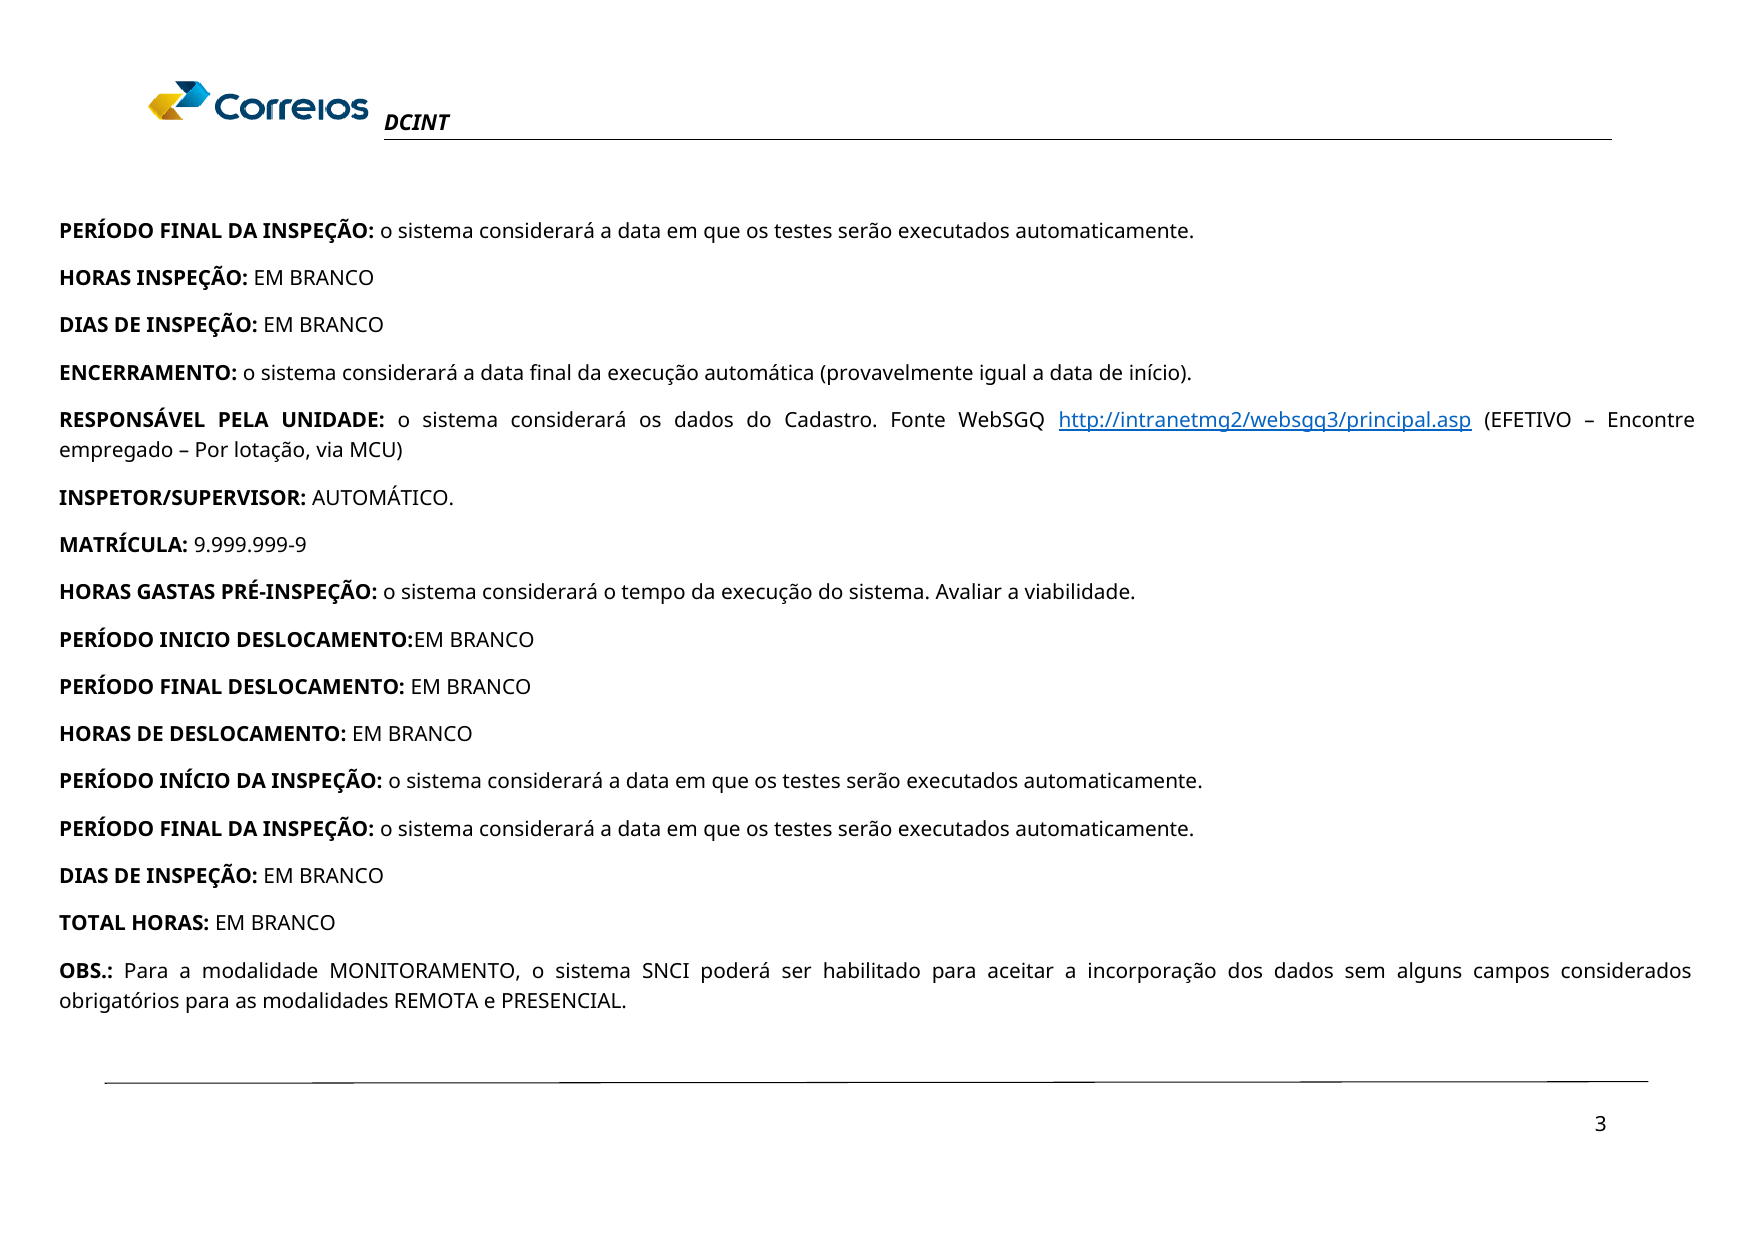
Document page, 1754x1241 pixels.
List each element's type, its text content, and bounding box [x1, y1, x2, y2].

text HORAS GASTAS PRÉ-INSPEÇÃO: o sistema considerará o tempo da execução do sistema. Avaliar a viabilidade. [59, 577, 1695, 606]
picture [146, 77, 372, 123]
text DIAS DE INSPEÇÃO: EM BRANCO [59, 310, 1695, 339]
text PERÍODO FINAL DESLOCAMENTO: EM BRANCO [59, 672, 1695, 701]
text INSPETOR/SUPERVISOR: AUTOMÁTICO. [59, 483, 1695, 511]
text DIAS DE INSPEÇÃO: EM BRANCO [59, 861, 1695, 890]
text PERÍODO INICIO DESLOCAMENTO:EM BRANCO [59, 625, 1695, 653]
text PERÍODO FINAL DA INSPEÇÃO: o sistema considerará a data em que os testes serão executados automaticamente. [59, 814, 1695, 842]
text OBS.: Para a modalidade MONITORAMENTO, o sistema SNCI poderá ser habilitado para aceitar a incorporação dos dados sem alguns campos considerados obrigatórios para as modalidades REMOTA e PRESENCIAL. [59, 956, 1695, 1015]
text PERÍODO INÍCIO DA INSPEÇÃO: o sistema considerará a data em que os testes serão executados automaticamente. [59, 767, 1695, 795]
text PERÍODO FINAL DA INSPEÇÃO: o sistema considerará a data em que os testes serão executados automaticamente. [59, 216, 1695, 244]
text HORAS INSPEÇÃO: EM BRANCO [59, 263, 1695, 292]
text TOTAL HORAS: EM BRANCO [59, 908, 1695, 937]
text ENCERRAMENTO: o sistema considerará a data final da execução automática (provavelmente igual a data de início). [59, 358, 1695, 386]
text HORAS DE DESLOCAMENTO: EM BRANCO [59, 719, 1695, 748]
text MATRÍCULA: 9.999.999-9 [59, 530, 1695, 559]
text RESPONSÁVEL PELA UNIDADE: o sistema considerará os dados do Cadastro. Fonte WebSGQ http://intranetmg2/websgq3/principal.asp (EFETIVO – Encontre empregado – Por lotação, via MCU) [59, 405, 1695, 464]
